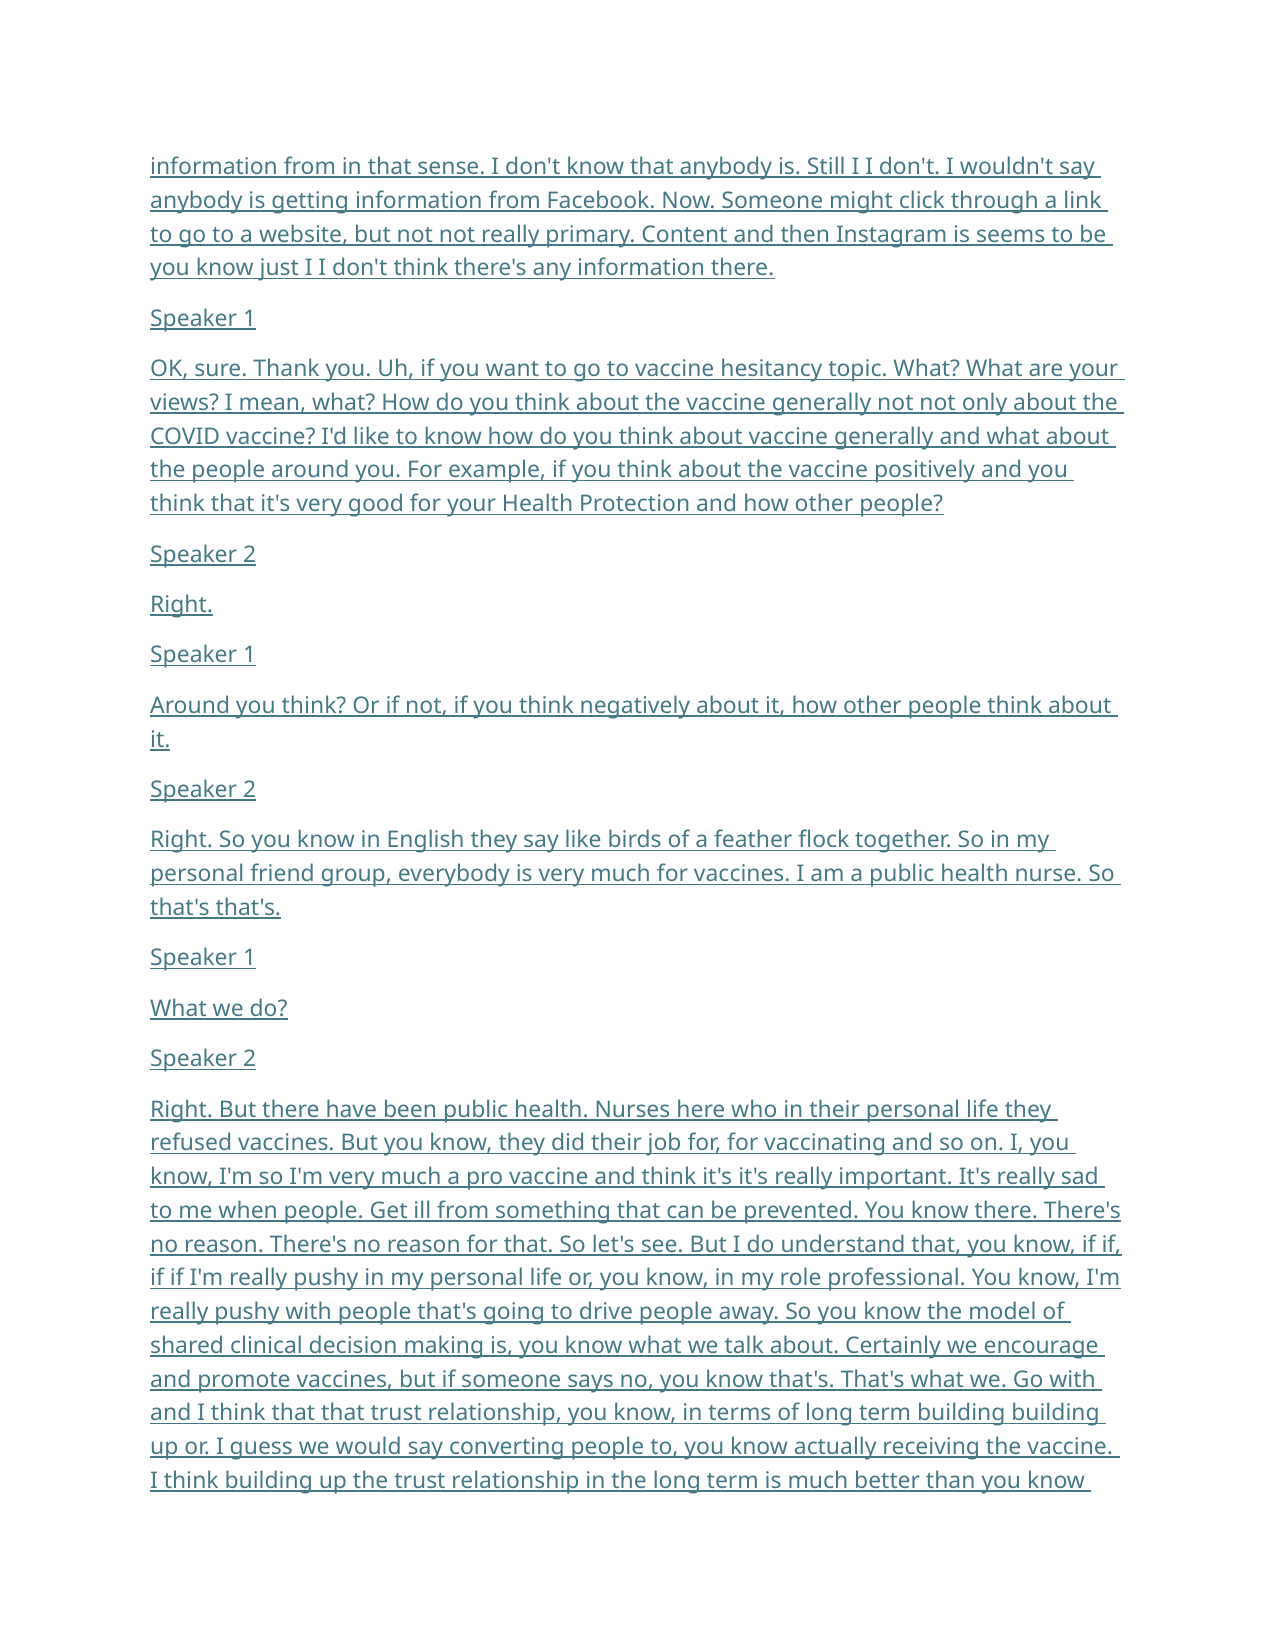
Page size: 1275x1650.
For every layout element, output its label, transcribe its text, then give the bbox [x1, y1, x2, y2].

text What we do? [150, 992, 1125, 1023]
text Speaker 1 [150, 941, 1125, 972]
text Around you think? Or if not, if you think negatively about it, how other people think about it. [150, 689, 1125, 754]
text Speaker 2 [150, 1042, 1125, 1073]
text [150, 150, 1125, 282]
text OK, sure. Thank you. Uh, if you want to go to vaccine hesitancy topic. What? What are your views? I mean, what? How do you think about the vaccine generally not not only about the COVID vaccine? I'd like to know how do you think about vaccine generally and what about the people around you. For example, if you think about the vaccine positively and you think that it's very good for your Health Protection and how other people? [150, 380, 1125, 518]
text Right. So you know in English they say like birds of a feather flock together. So in my personal friend group, everybody is very much for vaccines. I am a public health nurse. So that's that's. [150, 823, 1125, 922]
text Speaker 2 [150, 537, 1125, 569]
text OK, sure. Thank you. Uh, if you want to go to vaccine hesitancy topic. What? What are your views? I mean, what? How do you think about the vaccine generally not not only about the COVID vaccine? I'd like to know how do you think about vaccine generally and what about the people around you. For example, if you think about the vaccine positively and you think that it's very good for your Health Protection and how other people? [150, 352, 1125, 379]
text Speaker 2 [150, 773, 1125, 804]
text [150, 1092, 1125, 1495]
text Right. [150, 588, 1125, 619]
text Speaker 1 [150, 638, 1125, 669]
text Speaker 1 [150, 302, 1125, 333]
